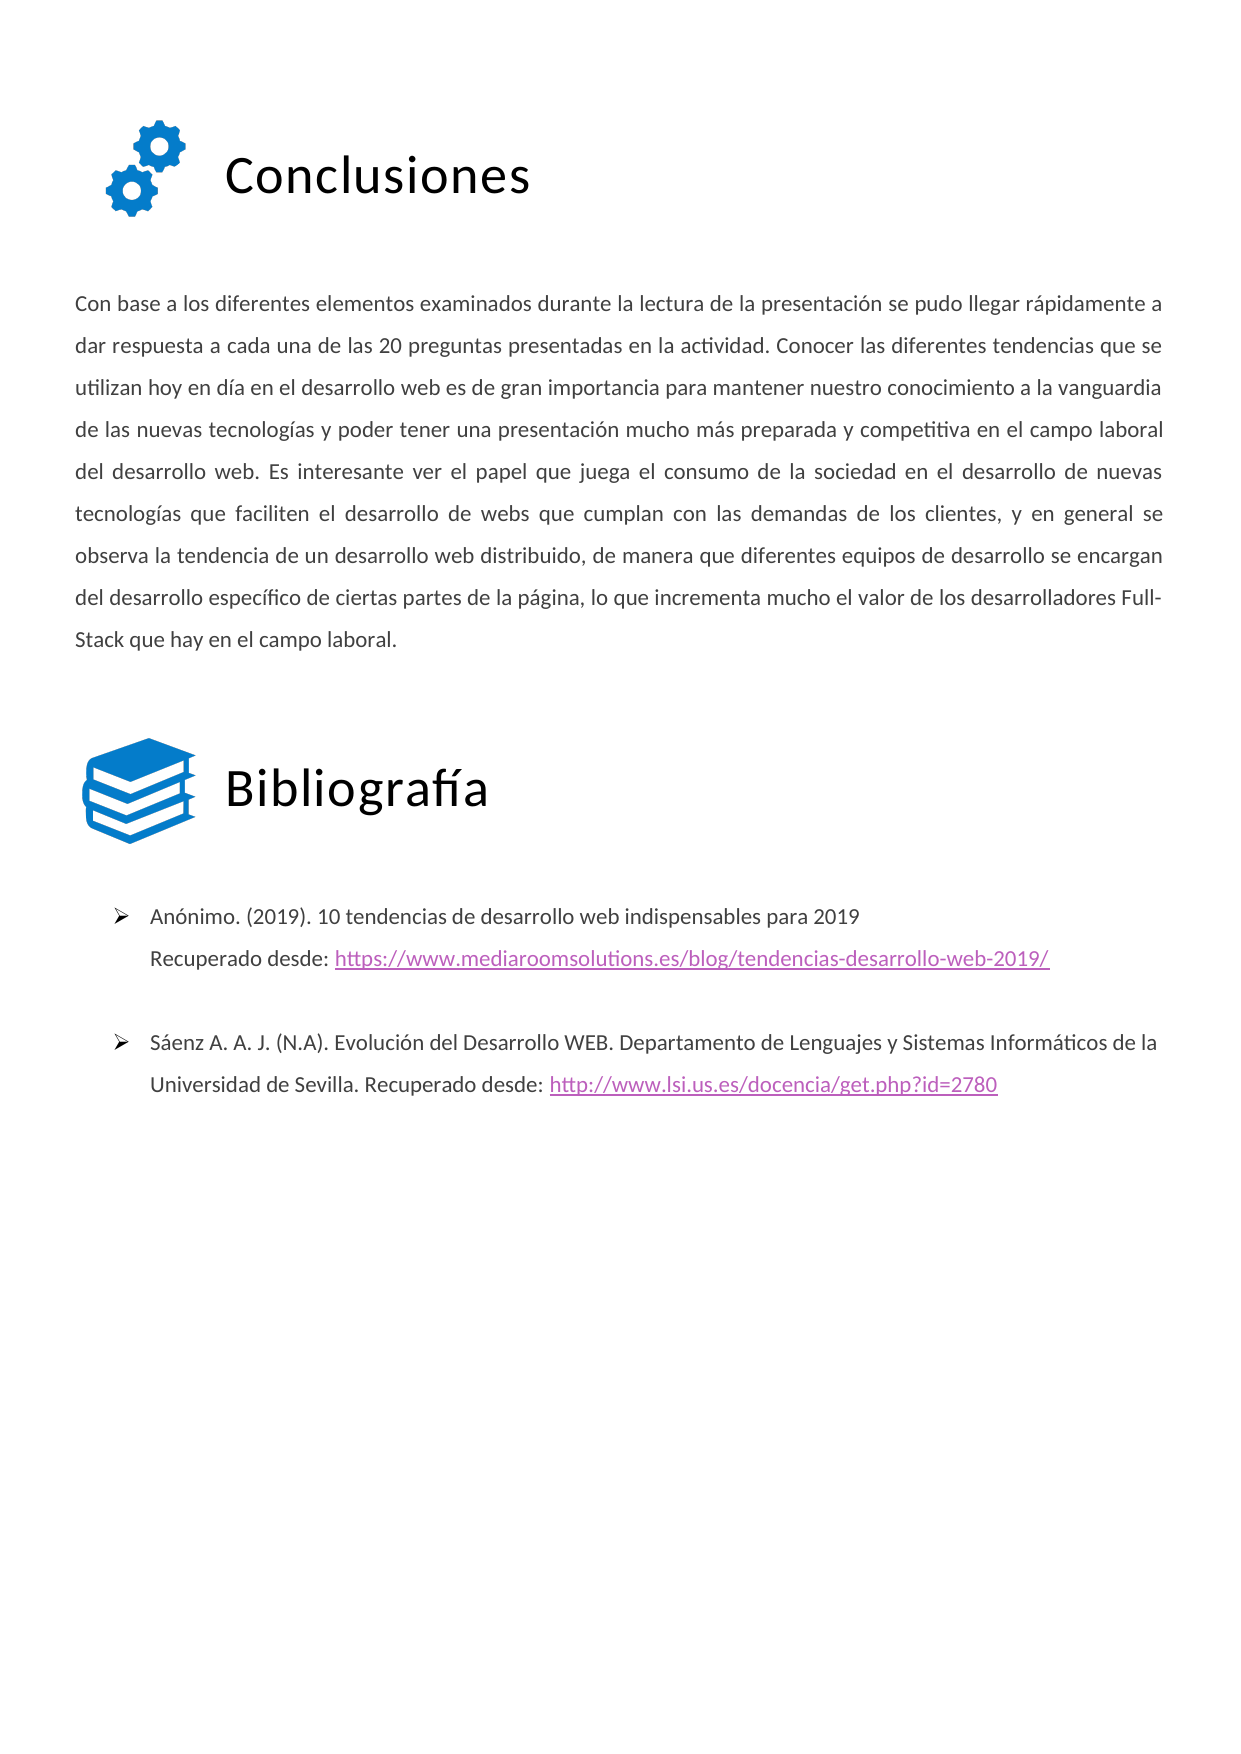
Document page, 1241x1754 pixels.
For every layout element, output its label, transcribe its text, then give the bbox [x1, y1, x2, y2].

list Sáenz A. A. J. (N.A). Evolución del Desarrollo WEB. Departamento de Lenguajes y Sistemas Informáticos de la Universidad de Sevilla. Recuperado desde: http://www.lsi.us.es/docencia/get.php?id=2780 [112, 1028, 1165, 1098]
picture [99, 113, 187, 220]
picture [75, 730, 200, 850]
list Anónimo. (2019). 10 tendencias de desarrollo web indispensables para 2019 Recuperado desde: https://www.mediaroomsolutions.es/blog/tendencias-desarrollo-web-2019/ [112, 902, 1165, 972]
subtitle Conclusiones [225, 141, 1015, 207]
subtitle Bibliografía [225, 754, 1015, 820]
text Con base a los diferentes elementos examinados durante la lectura de la presentación se pudo llegar rápidamente a dar respuesta a cada una de las 20 preguntas presentadas en la actividad. Conocer las diferentes tendencias que se utilizan hoy en día en el desarrollo web es de gran importancia para mantener nuestro conocimiento a la vanguardia de las nuevas tecnologías y poder tener una presentación mucho más preparada y competitiva en el campo laboral del desarrollo web. Es interesante ver el papel que juega el consumo de la sociedad en el desarrollo de nuevas tecnologías que faciliten el desarrollo de webs que cumplan con las demandas de los clientes, y en general se observa la tendencia de un desarrollo web distribuido, de manera que diferentes equipos de desarrollo se encargan del desarrollo específico de ciertas partes de la página, lo que incrementa mucho el valor de los desarrolladores Full-Stack que hay en el campo laboral. [75, 289, 1165, 653]
